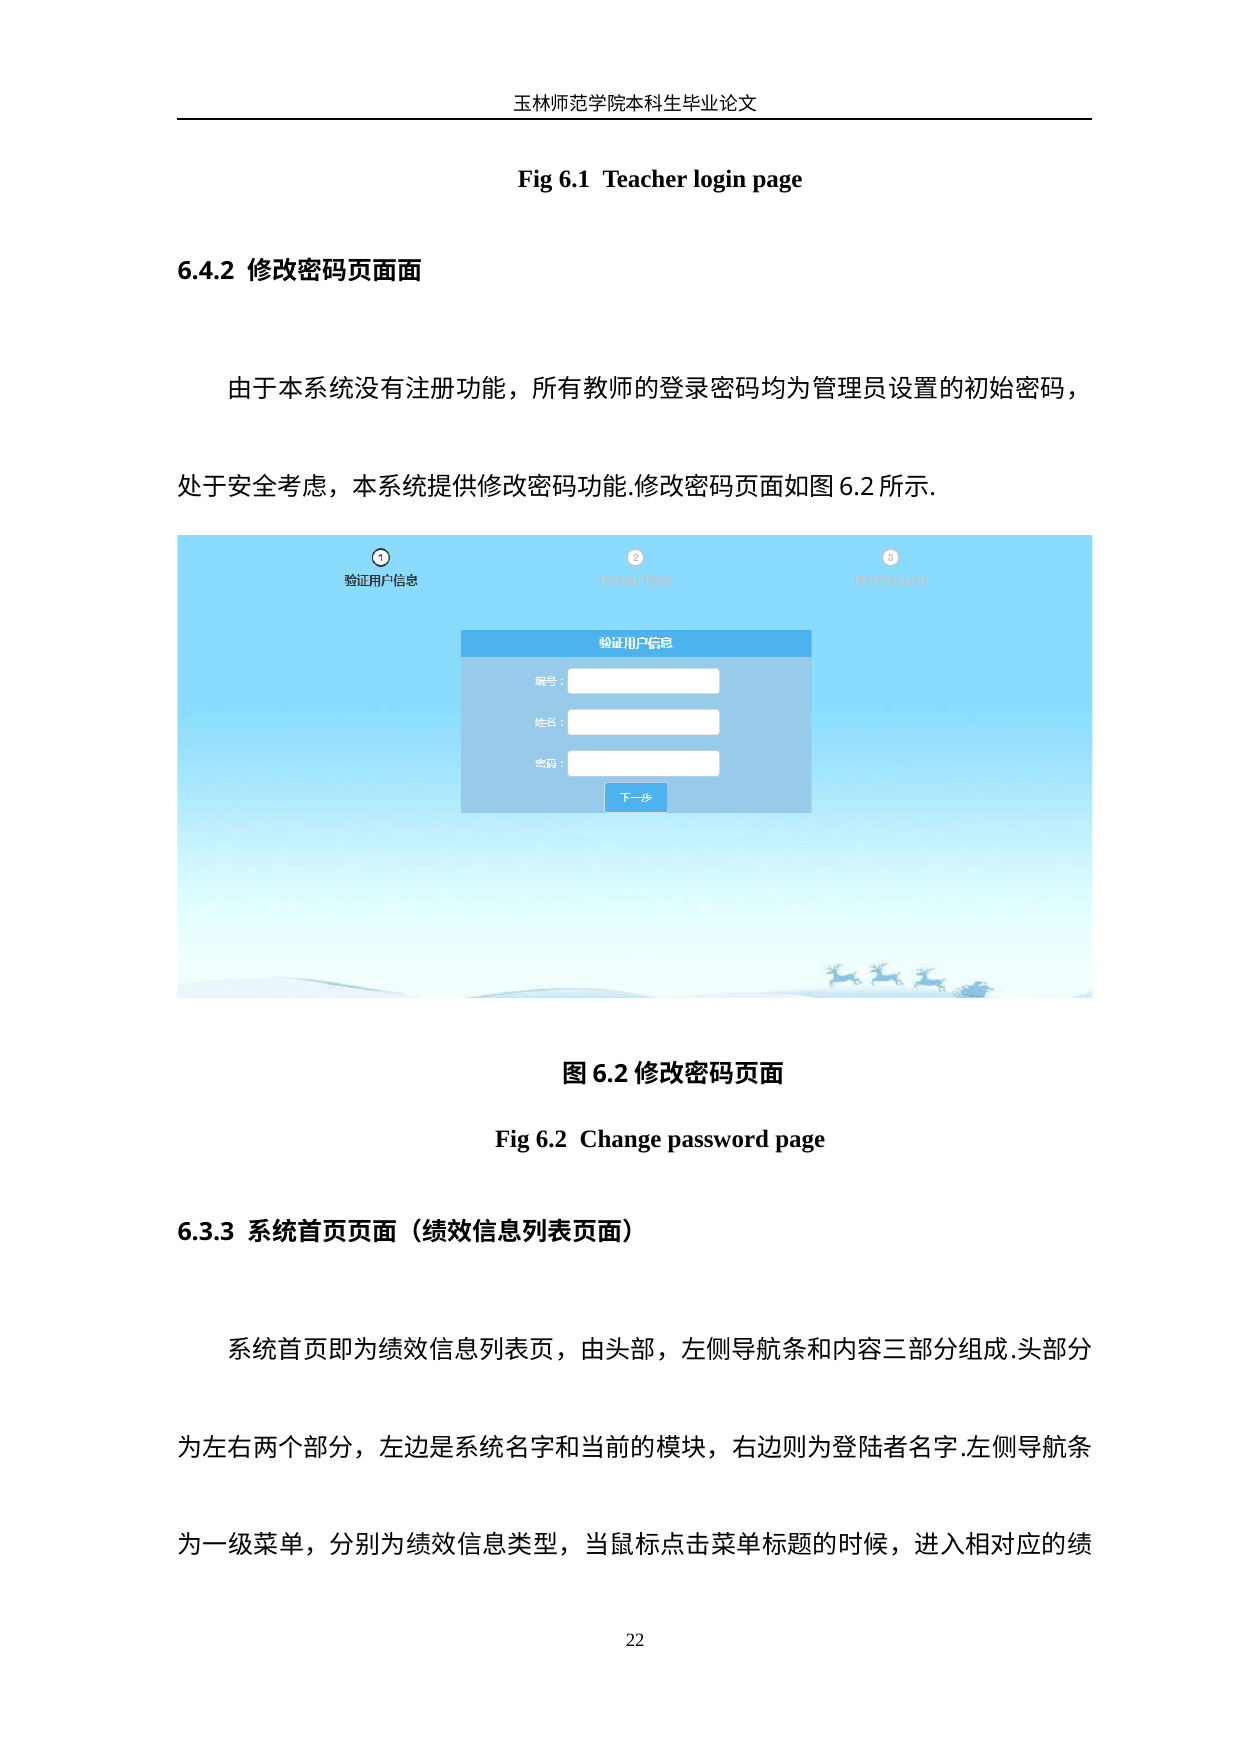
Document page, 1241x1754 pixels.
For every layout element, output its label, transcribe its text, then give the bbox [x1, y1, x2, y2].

text 由于本系统没有注册功能，所有教师的登录密码均为管理员设置的初始密码，处于安全考虑，本系统提供修改密码功能.修改密码页面如图6.2所示. [177, 354, 1092, 517]
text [177, 1315, 1092, 1575]
subtitle 6.4.2 修改密码页面面 [177, 236, 1092, 301]
subtitle 6.3.3 系统首页页面（绩效信息列表页面） [177, 1197, 1092, 1262]
text Fig 6.2 Change password page [177, 1123, 1092, 1155]
text 图6.2 修改密码页面 [177, 1039, 1092, 1104]
text Fig 6.1 Teacher login page [177, 162, 1092, 194]
picture [177, 535, 1093, 998]
